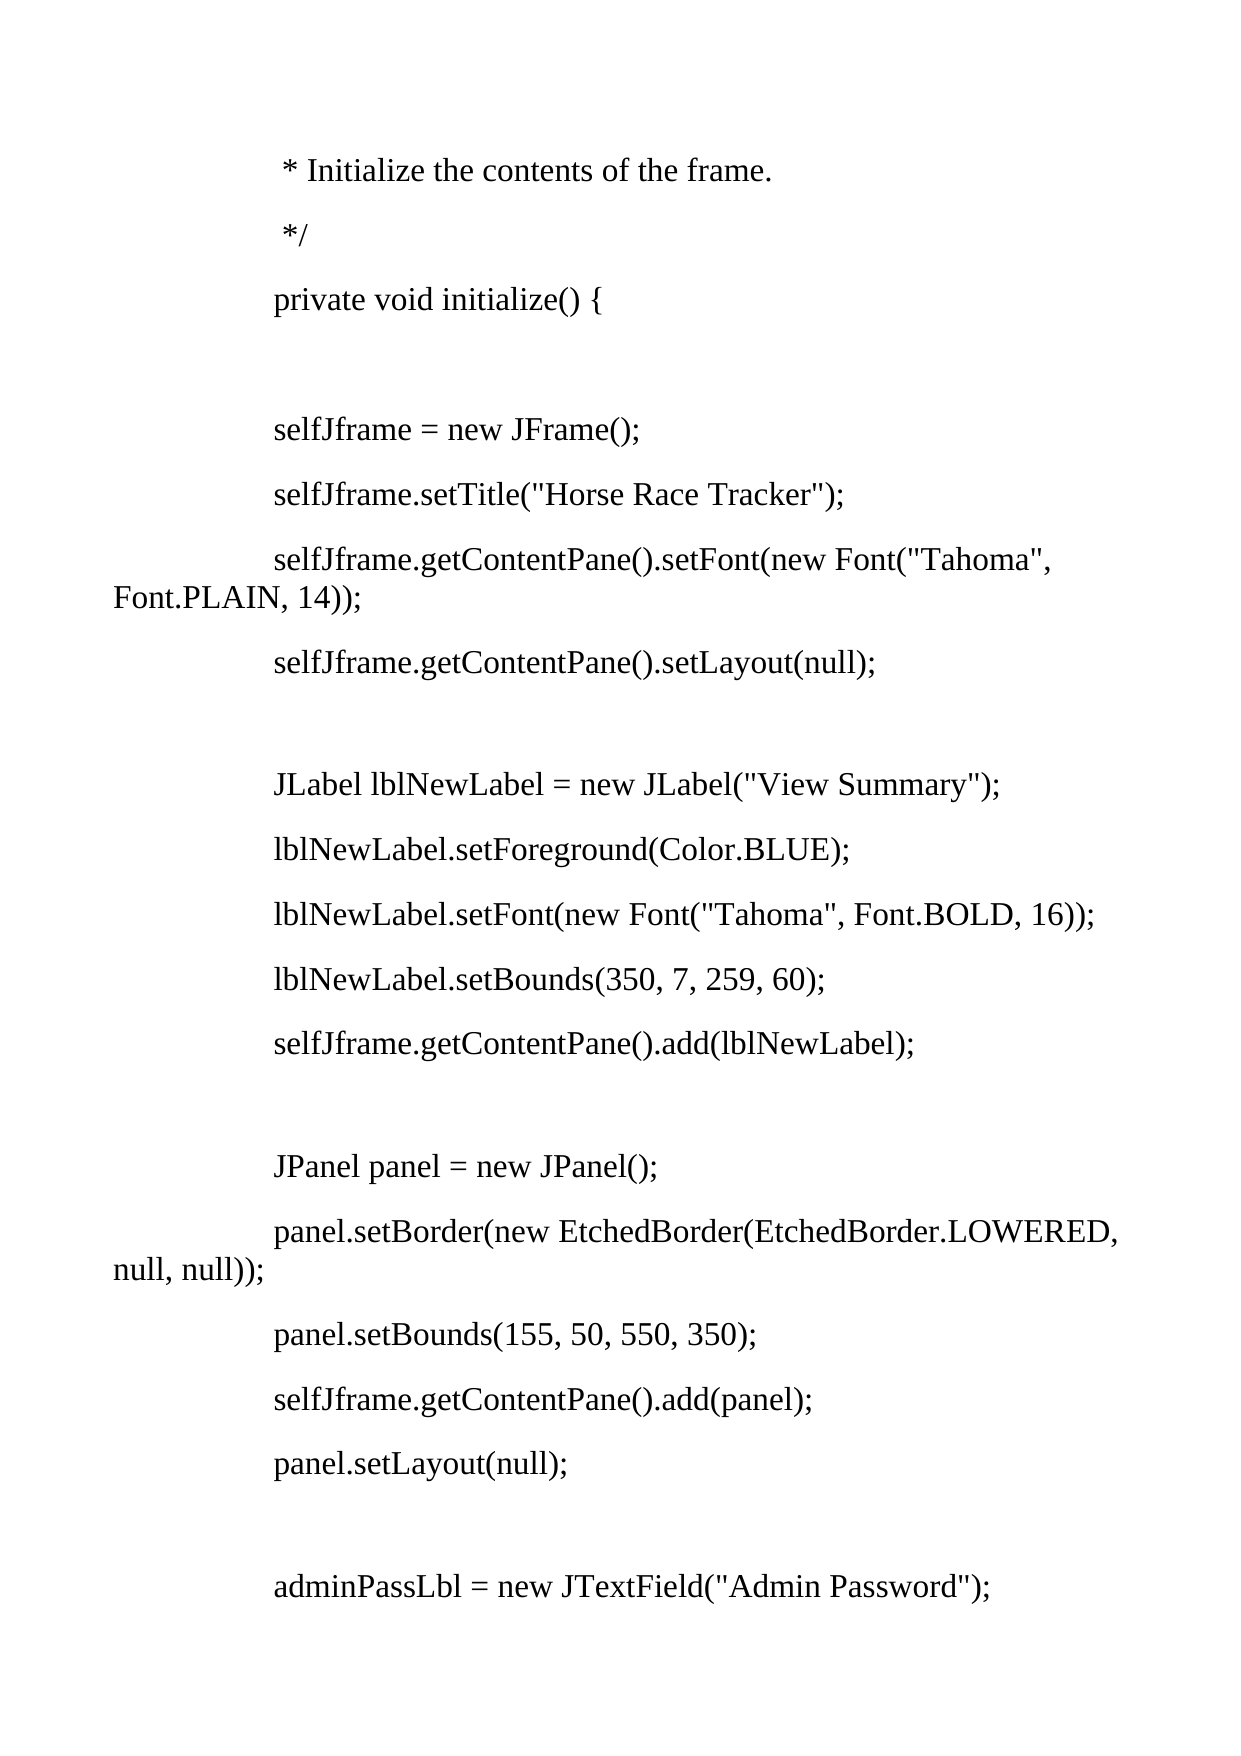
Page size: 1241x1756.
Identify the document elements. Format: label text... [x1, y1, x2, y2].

text JLabel lblNewLabel = new JLabel("View Summary"); [113, 764, 1127, 803]
text private void initialize() { [113, 279, 1127, 318]
text * Initialize the contents of the frame. [113, 150, 1127, 188]
text */ [113, 215, 1127, 253]
text panel.setBorder(new EtchedBorder(EtchedBorder.LOWERED, null, null)); [113, 1211, 1127, 1287]
text selfJframe.getContentPane().add(panel); [113, 1379, 1127, 1417]
text panel.setBounds(155, 50, 550, 350); [113, 1314, 1127, 1352]
text selfJframe.getContentPane().add(lblNewLabel); [113, 1023, 1127, 1062]
text selfJframe.setTitle("Horse Race Tracker"); [113, 474, 1127, 512]
text lblNewLabel.setFont(new Font("Tahoma", Font.BOLD, 16)); [113, 894, 1127, 932]
text selfJframe.getContentPane().setFont(new Font("Tahoma", Font.PLAIN, 14)); [113, 539, 1127, 615]
text panel.setLayout(null); [113, 1443, 1127, 1482]
text selfJframe = new JFrame(); [113, 409, 1127, 447]
text selfJframe.getContentPane().setLayout(null); [113, 642, 1127, 680]
text adminPassLbl = new JTextField("Admin Password"); [113, 1566, 1127, 1604]
text JPanel panel = new JPanel(); [113, 1146, 1127, 1184]
text lblNewLabel.setForeground(Color.BLUE); [113, 829, 1127, 867]
text lblNewLabel.setBounds(350, 7, 259, 60); [113, 959, 1127, 997]
